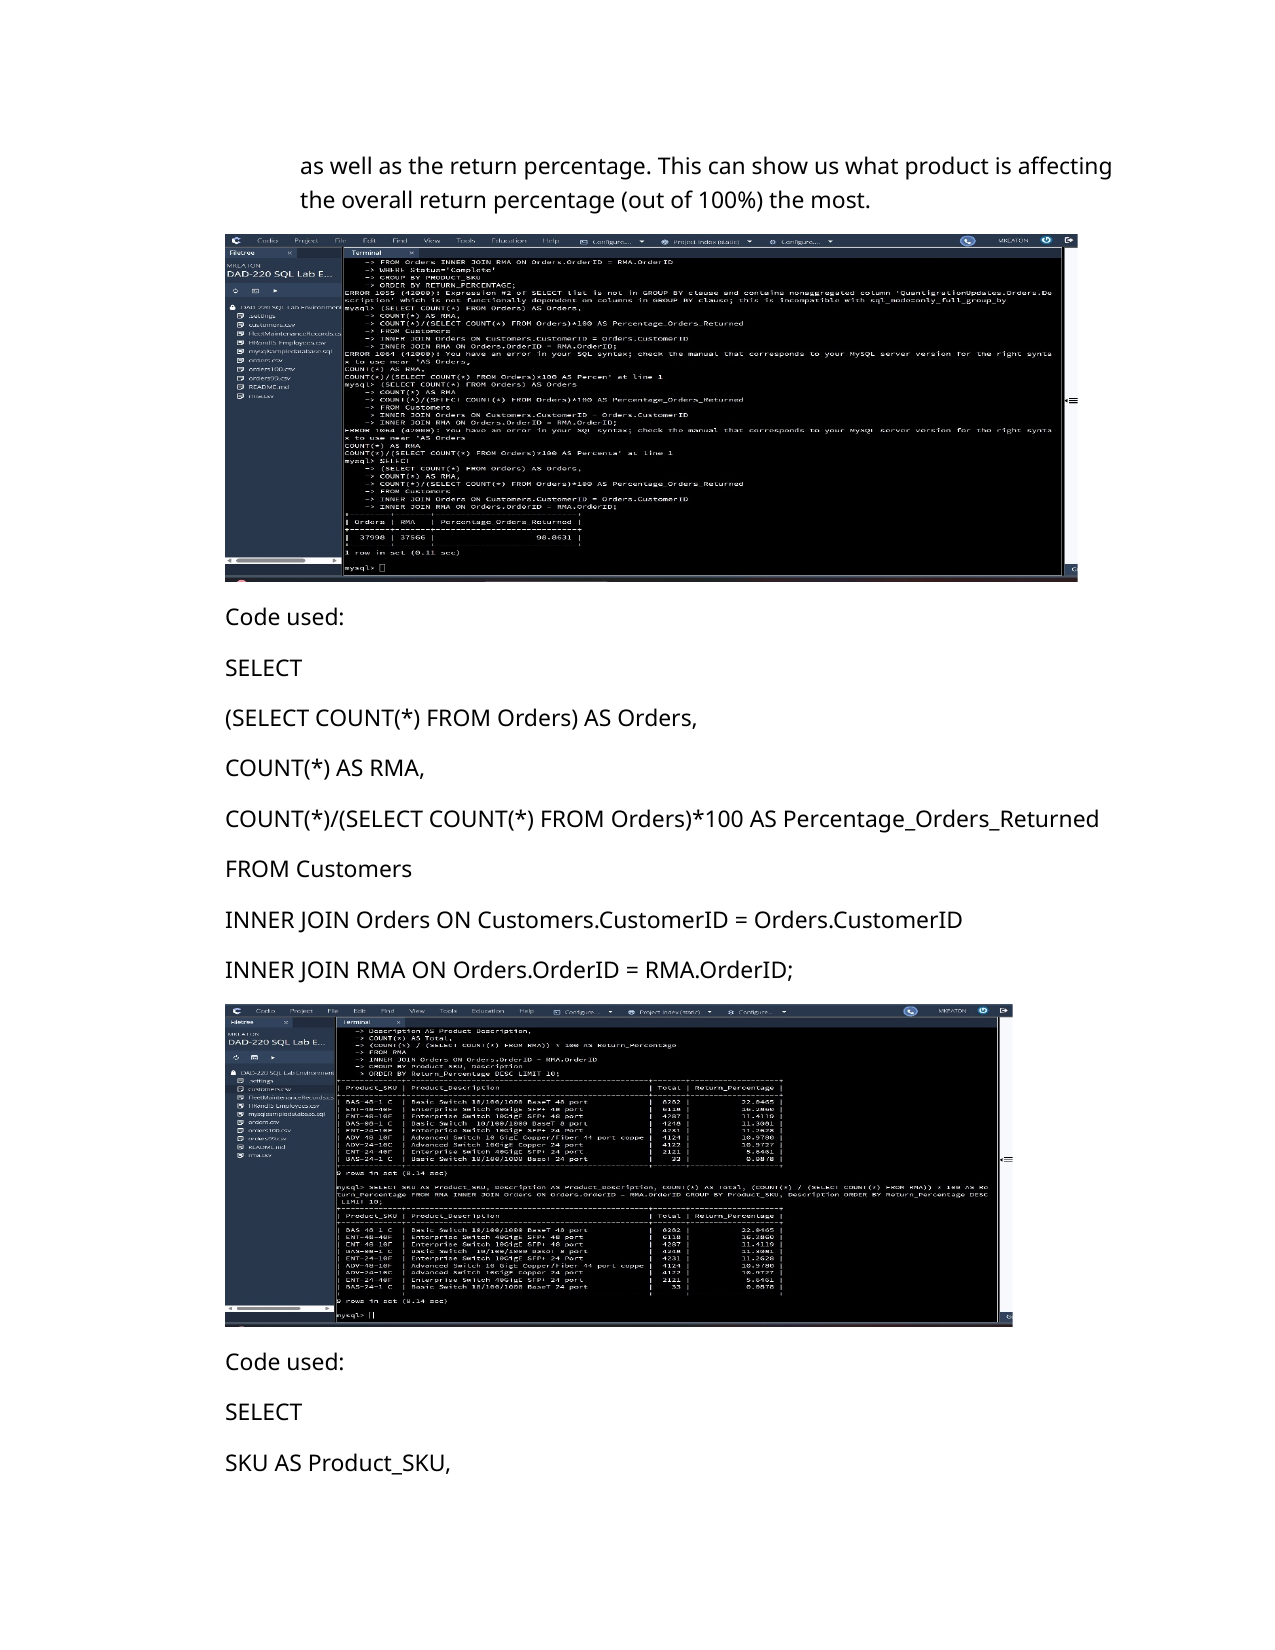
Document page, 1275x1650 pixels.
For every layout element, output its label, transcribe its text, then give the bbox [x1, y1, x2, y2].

text COUNT(*) AS RMA, [150, 752, 1125, 783]
text INNER JOIN Orders ON Customers.CustomerID = Orders.CustomerID [150, 903, 1125, 935]
text FROM Customers [150, 853, 1125, 884]
text SELECT [150, 651, 1125, 683]
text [300, 150, 1125, 215]
text Code used: [150, 1346, 1125, 1377]
text Code used: [150, 601, 1125, 632]
picture [225, 1004, 1013, 1327]
text INNER JOIN RMA ON Orders.OrderID = RMA.OrderID; [150, 954, 1125, 985]
text COUNT(*)/(SELECT COUNT(*) FROM Orders)*100 AS Percentage_Orders_Returned [150, 803, 1125, 834]
text SELECT [150, 1396, 1125, 1427]
text (SELECT COUNT(*) FROM Orders) AS Orders, [150, 702, 1125, 733]
picture [225, 234, 1078, 582]
text SKU AS Product_SKU, [150, 1447, 1125, 1478]
